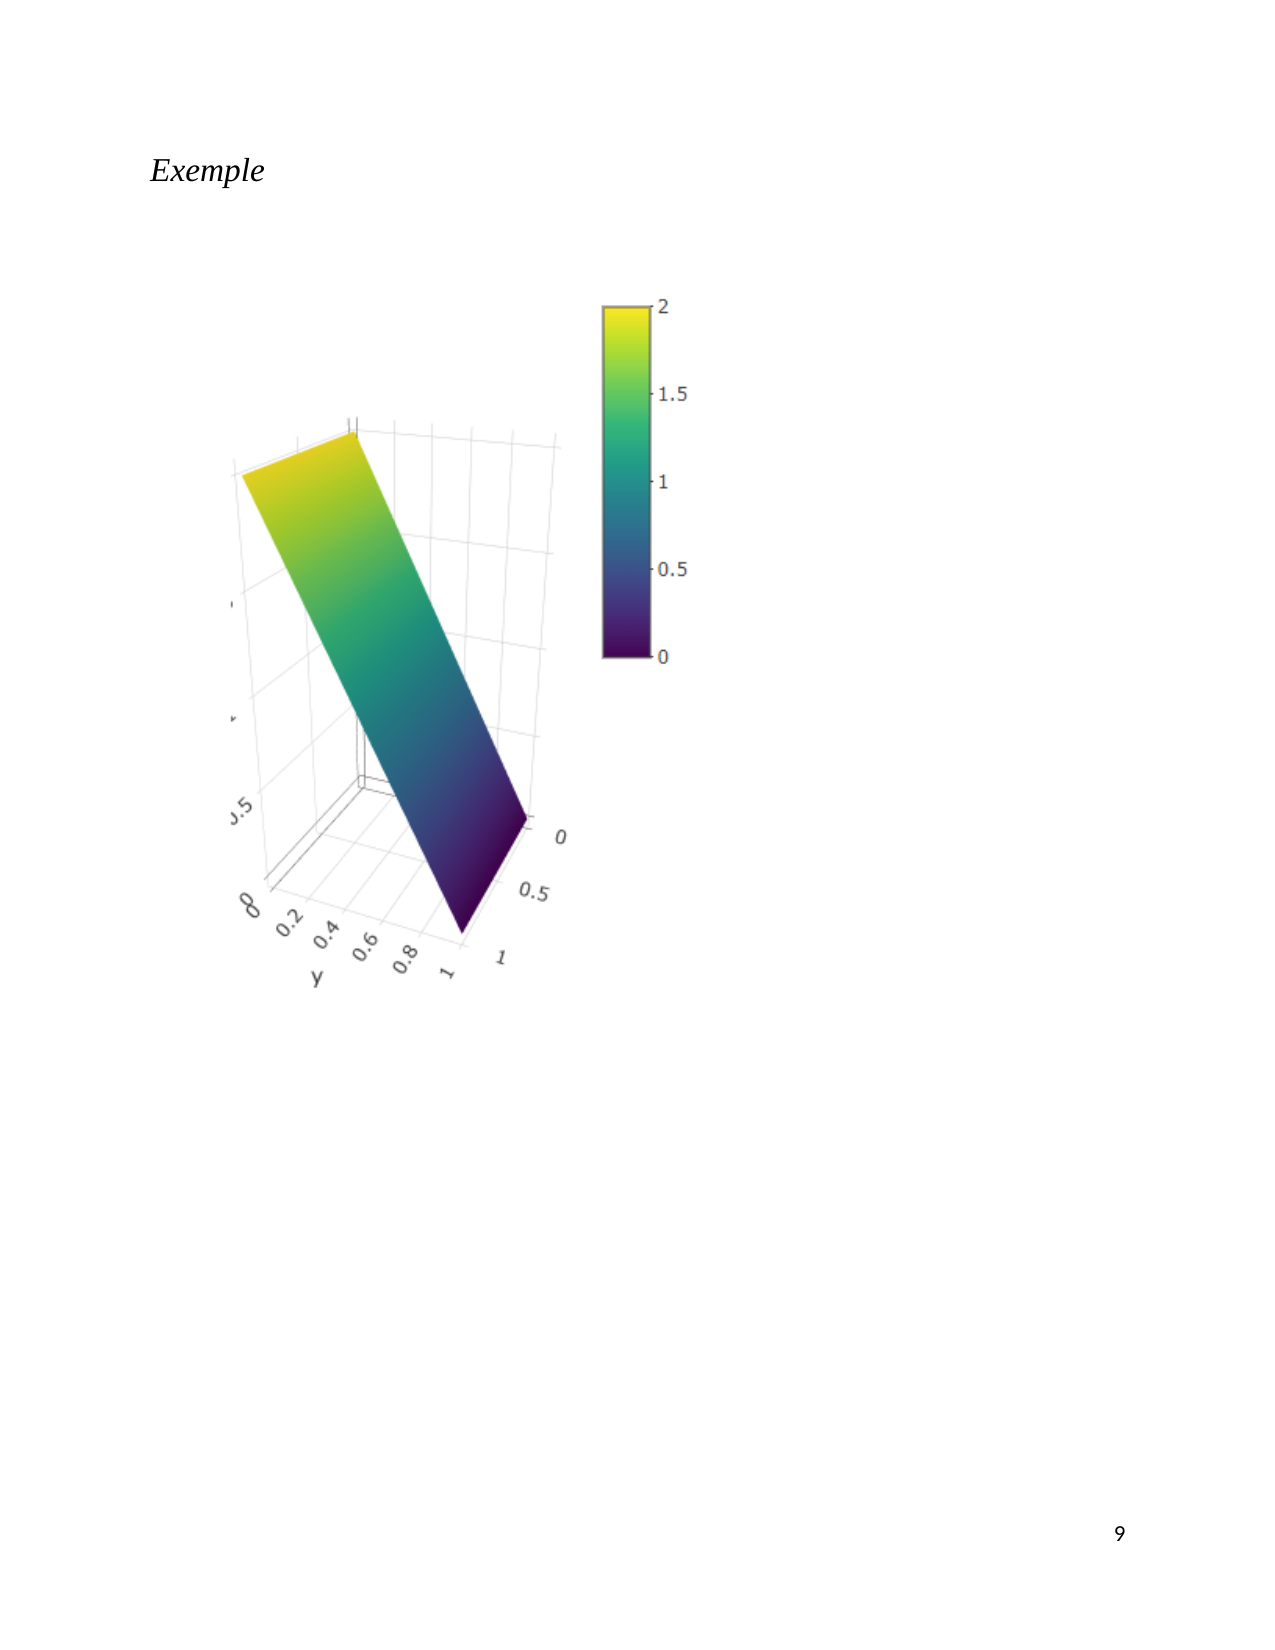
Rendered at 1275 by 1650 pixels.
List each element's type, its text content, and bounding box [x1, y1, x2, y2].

text Exemple [150, 150, 1125, 188]
picture [150, 266, 713, 1085]
